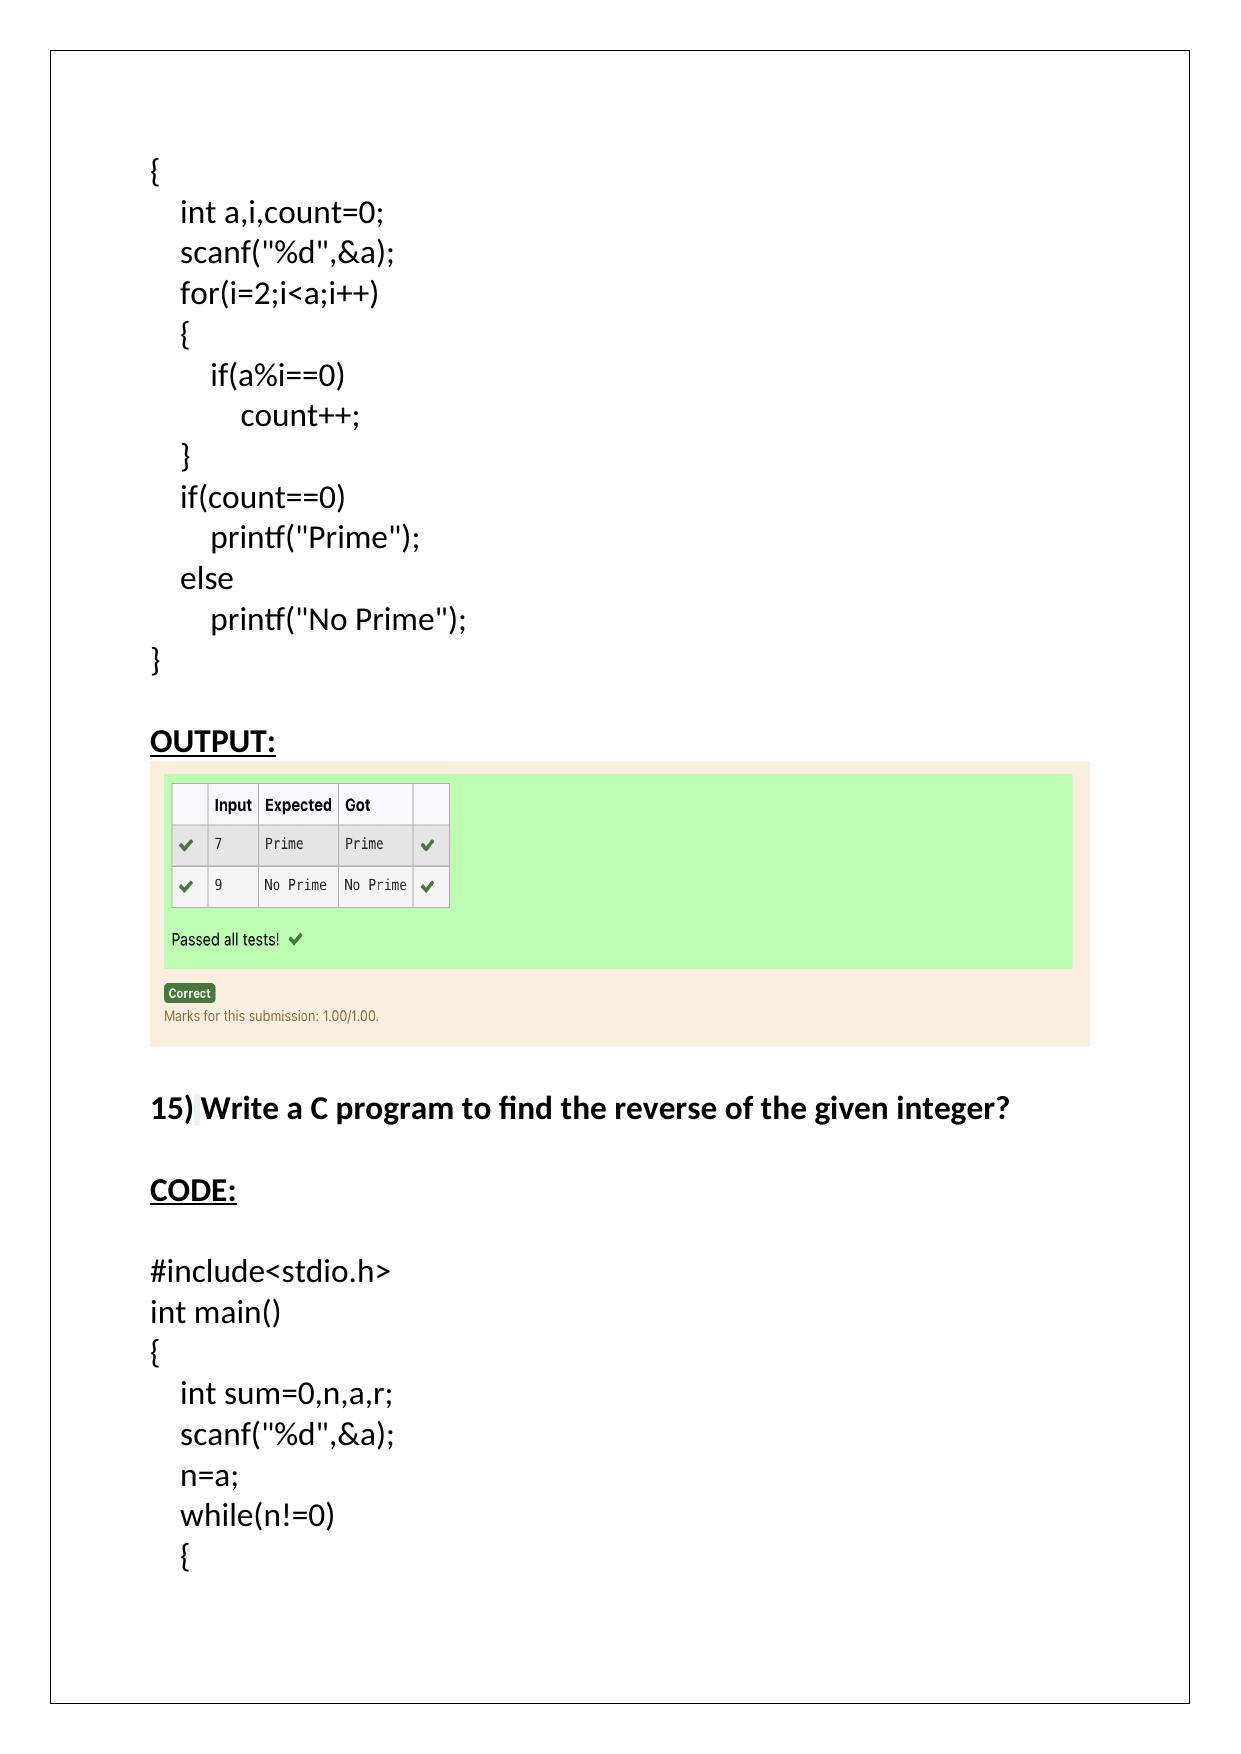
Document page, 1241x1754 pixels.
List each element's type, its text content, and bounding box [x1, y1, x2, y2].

picture [150, 761, 1091, 1047]
text count++; [150, 394, 1090, 435]
text else [150, 557, 1090, 598]
text scanf("%d",&a); [150, 1413, 1090, 1454]
text } [150, 435, 1090, 476]
text printf("No Prime"); [150, 598, 1090, 639]
text 15) Write a C program to find the reverse of the given integer? [150, 1087, 1090, 1128]
text CODE: [150, 1168, 1090, 1209]
text int sum=0,n,a,r; [150, 1372, 1090, 1413]
text } [150, 639, 1090, 679]
text if(a%i==0) [150, 354, 1090, 394]
text if(count==0) [150, 476, 1090, 517]
text n=a; [150, 1454, 1090, 1494]
text printf("Prime"); [150, 517, 1090, 557]
text { [150, 1331, 1090, 1372]
text { [150, 150, 1090, 191]
text while(n!=0) [150, 1494, 1090, 1535]
text #include<stdio.h> [150, 1250, 1090, 1291]
text int a,i,count=0; [150, 191, 1090, 231]
text OUTPUT: [150, 720, 1090, 761]
text { [150, 1535, 1090, 1576]
text { [150, 313, 1090, 354]
text int main() [150, 1291, 1090, 1331]
text scanf("%d",&a); [150, 231, 1090, 272]
text for(i=2;i<a;i++) [150, 272, 1090, 313]
